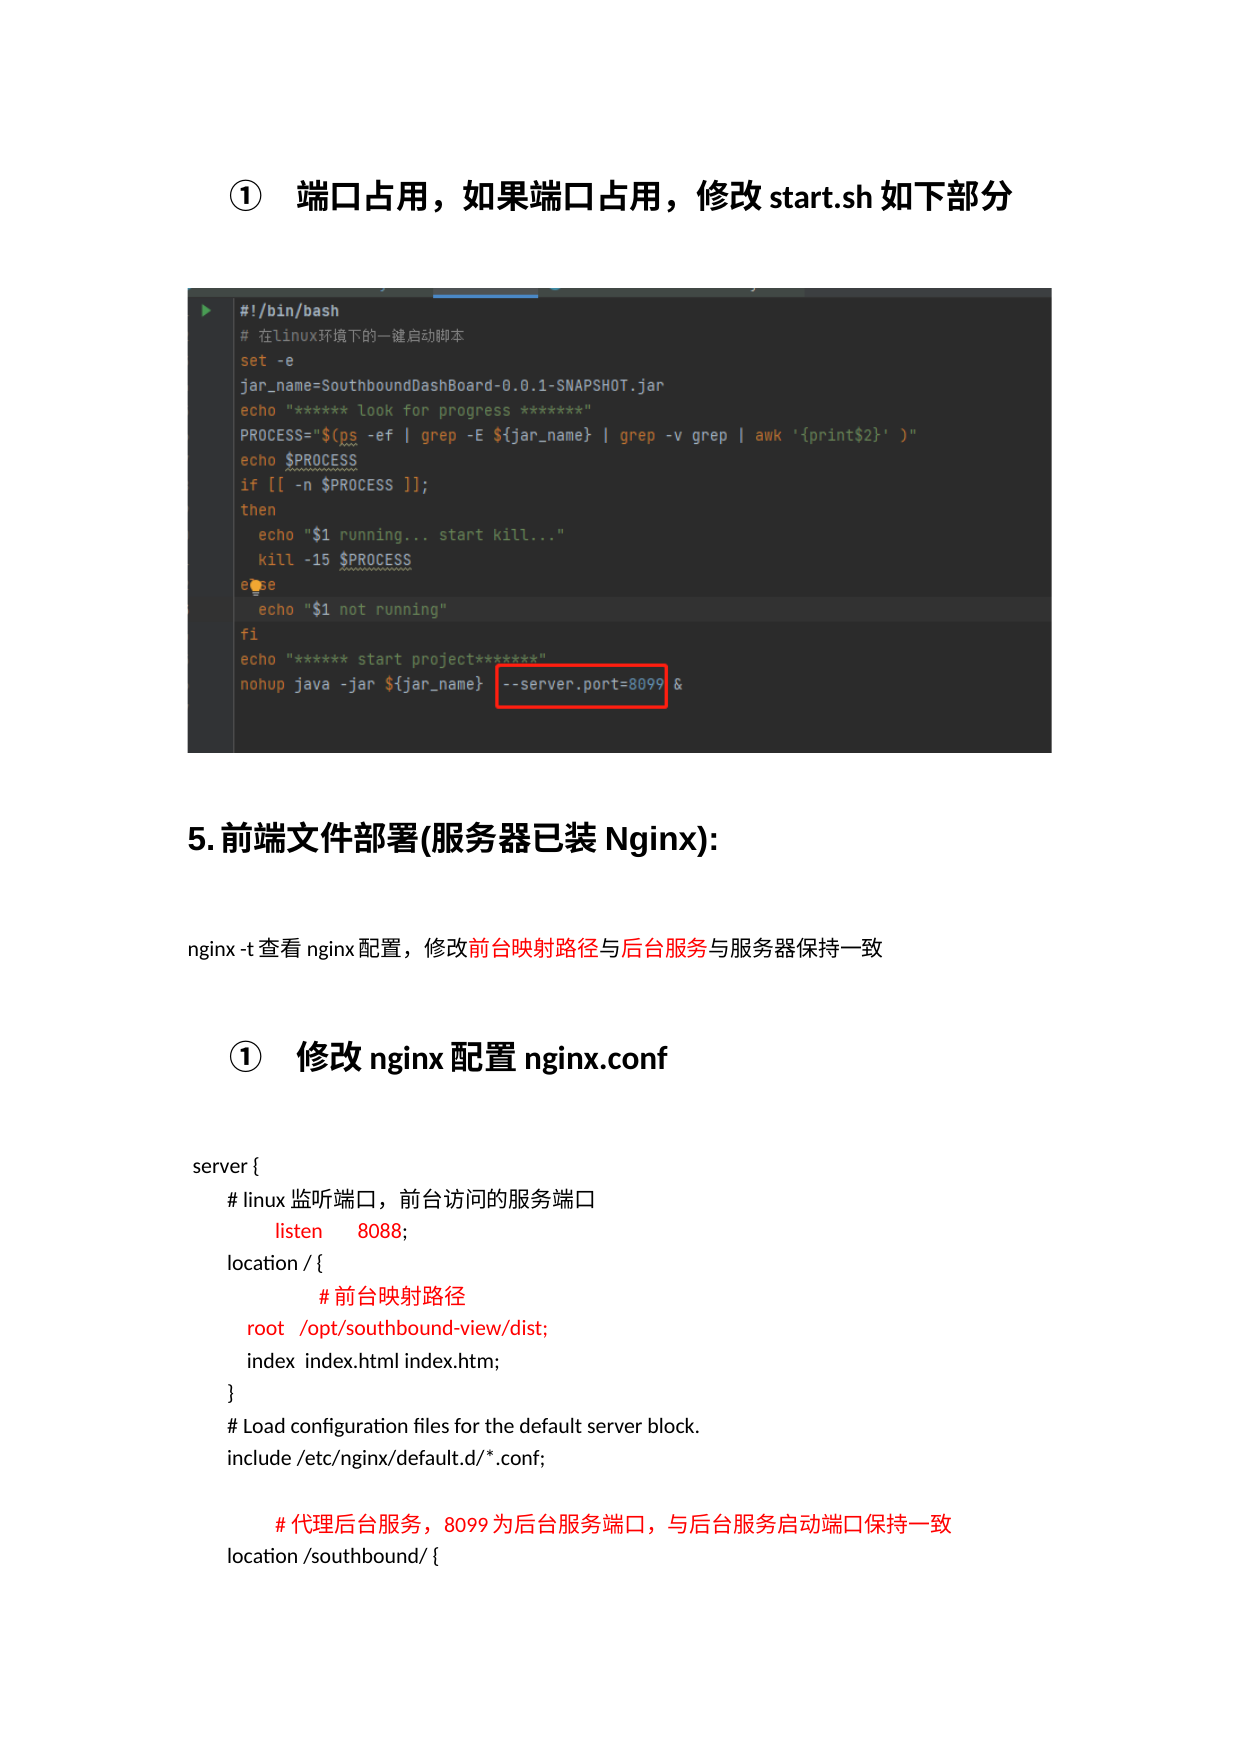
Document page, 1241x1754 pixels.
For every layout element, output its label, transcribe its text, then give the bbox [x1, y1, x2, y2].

picture [187, 288, 1052, 753]
list # 前台映射路径 [275, 1279, 1053, 1311]
list location /southbound/ { [187, 1539, 1053, 1571]
subtitle 前端文件部署(服务器已装Nginx): [187, 803, 1053, 868]
subtitle 修改nginx配置nginx.conf [187, 1022, 1053, 1087]
list # Load configuration files for the default server block. [187, 1409, 1053, 1441]
list root /opt/southbound-view/dist; [187, 1311, 1053, 1344]
list } [187, 1376, 1053, 1409]
list location / { [187, 1246, 1053, 1279]
list nginx -t查看nginx配置，修改前台映射路径与后台服务与服务器保持一致 [187, 930, 1053, 963]
subtitle 端口占用，如果端口占用，修改start.sh如下部分 [187, 162, 1053, 227]
list server { [187, 1149, 1053, 1181]
list index index.html index.htm; [187, 1344, 1053, 1376]
list # linux监听端口，前台访问的服务端口 [187, 1181, 1053, 1214]
list # 代理后台服务，8099为后台服务端口，与后台服务启动端口保持一致 [231, 1506, 1053, 1539]
list listen 8088; [231, 1214, 1053, 1246]
list include /etc/nginx/default.d/*.conf; [187, 1441, 1053, 1474]
